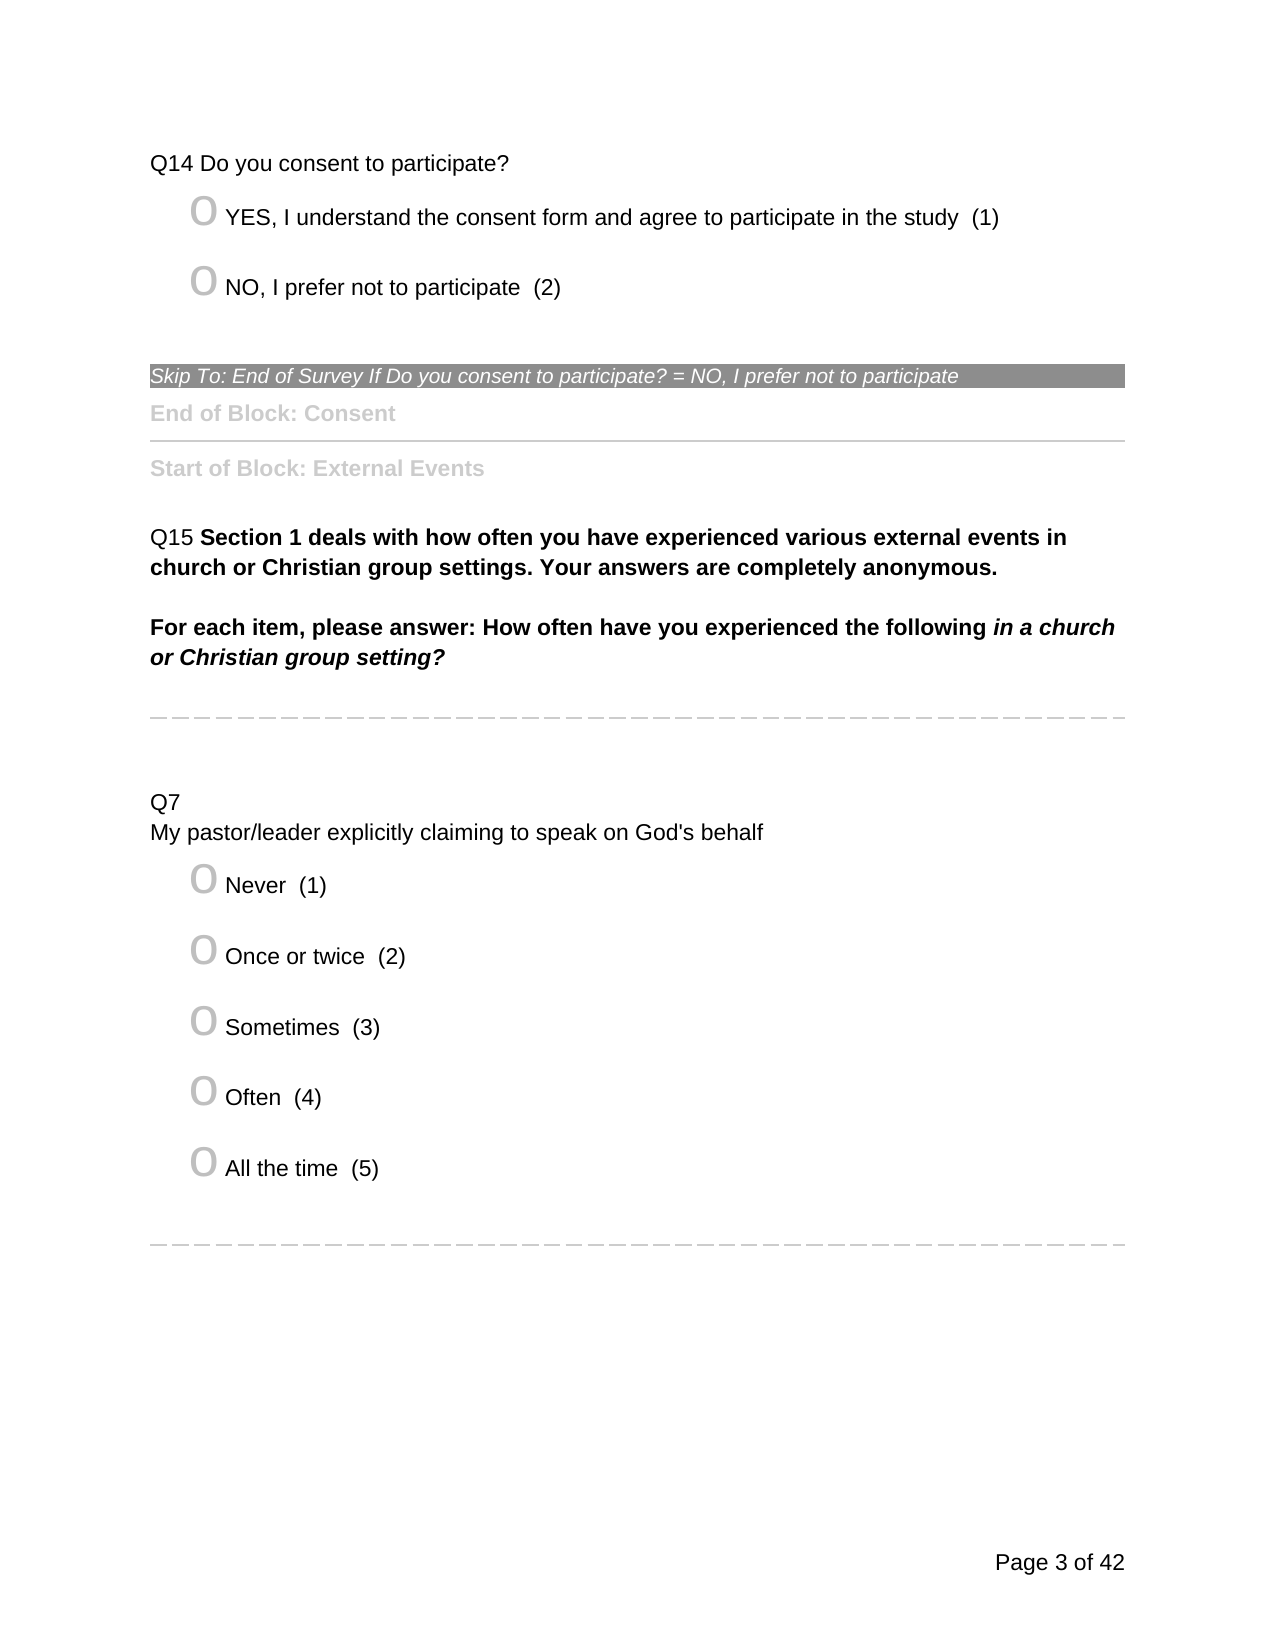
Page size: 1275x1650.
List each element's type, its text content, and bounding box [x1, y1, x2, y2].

list YES, I understand the consent form and agree to participate in the study (1) [187, 180, 1125, 242]
list Once or twice (2) [187, 919, 1125, 981]
list All the time (5) [187, 1131, 1125, 1192]
list Never (1) [187, 849, 1125, 910]
text Start of Block: External Events [150, 454, 1125, 481]
text Q15 Section 1 deals with how often you have experienced various external events in church or Christian group settings. Your answers are completely anonymous. For each item, please answer: How often have you experienced the following in a church or Christian group setting? [150, 523, 1125, 671]
list Sometimes (3) [187, 990, 1125, 1051]
list NO, I prefer not to participate (2) [187, 251, 1125, 312]
text Skip To: End of Survey If Do you consent to participate? = NO, I prefer not to participate [150, 364, 1125, 388]
text Q7 My pastor/leader explicitly claiming to speak on God's behalf [150, 788, 1125, 845]
text Q14 Do you consent to participate? [150, 150, 1125, 176]
list Often (4) [187, 1060, 1125, 1122]
text End of Block: Consent [150, 400, 1125, 427]
